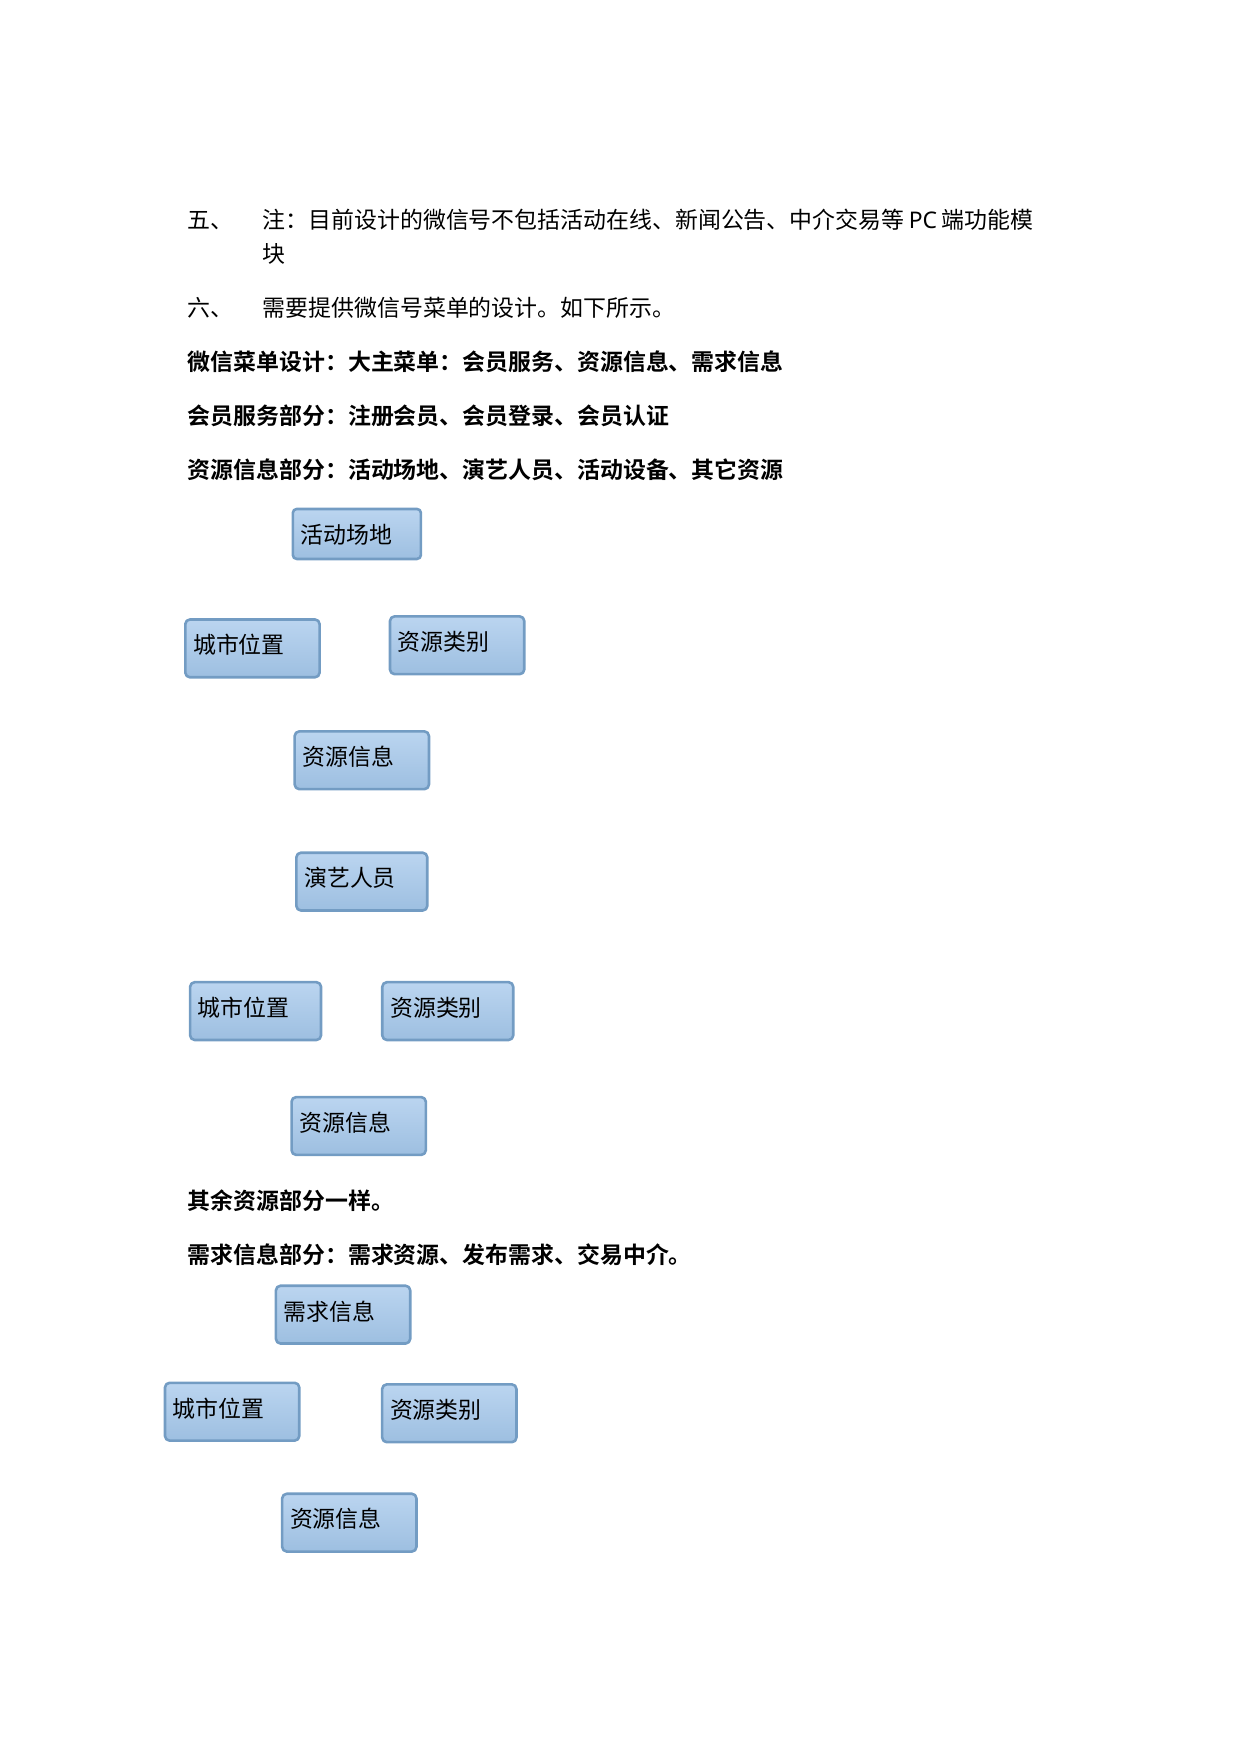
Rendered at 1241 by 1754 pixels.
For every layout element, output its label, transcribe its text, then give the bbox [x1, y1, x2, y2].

list 微信菜单设计：大主菜单：会员服务、资源信息、需求信息 [187, 343, 1053, 377]
list 需求信息部分：需求资源、发布需求、交易中介。 [187, 1237, 1053, 1270]
list 资源信息部分：活动场地、演艺人员、活动设备、其它资源 [187, 452, 1053, 485]
list 会员服务部分：注册会员、会员登录、会员认证 [187, 398, 1053, 431]
list 其余资源部分一样。 [187, 1183, 1053, 1216]
list 注：目前设计的微信号不包括活动在线、新闻公告、中介交易等PC端功能模块 [187, 202, 1053, 269]
list 需要提供微信号菜单的设计。如下所示。 [187, 289, 1053, 323]
